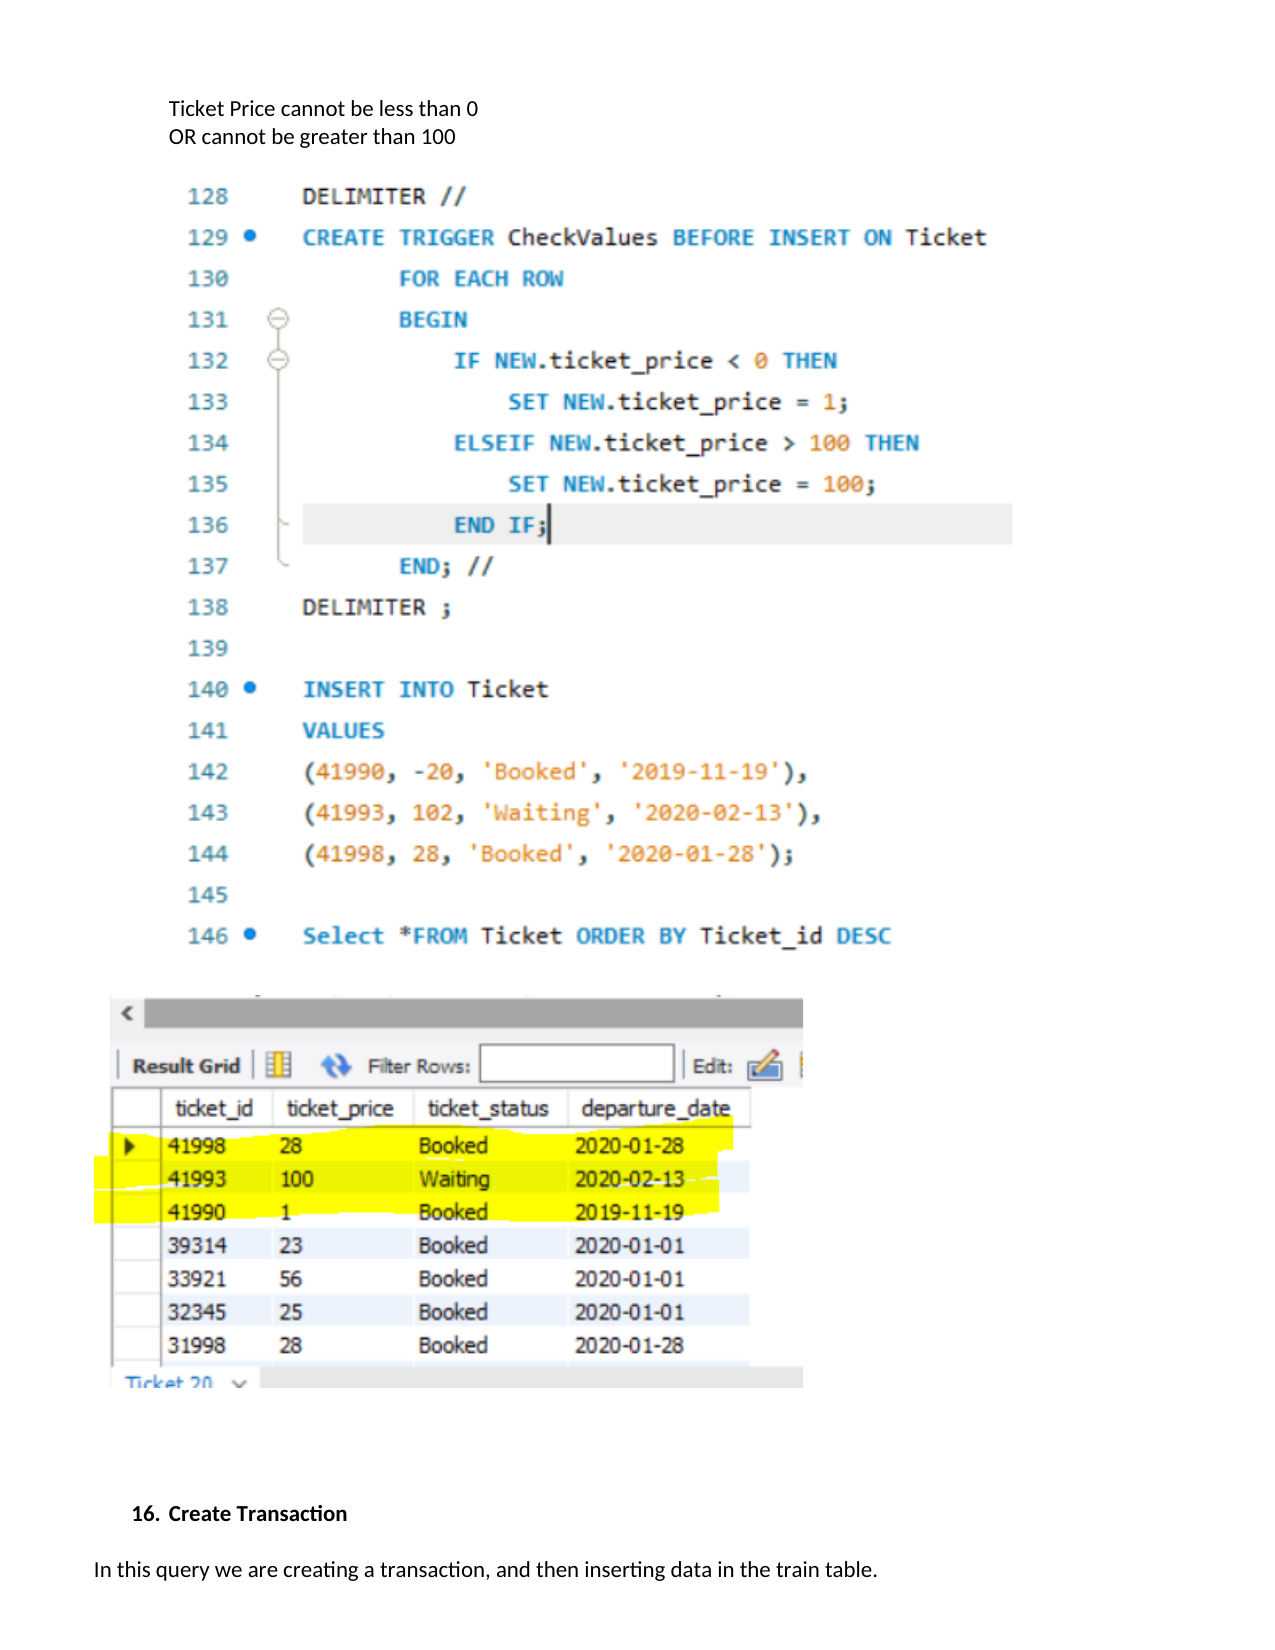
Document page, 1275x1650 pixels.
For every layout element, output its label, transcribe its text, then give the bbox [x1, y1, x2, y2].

list OR cannot be greater than 100 [169, 122, 1191, 150]
picture [168, 178, 1013, 968]
list Create Transaction [131, 1499, 1191, 1527]
picture [93, 995, 804, 1388]
list Ticket Price cannot be less than 0 [169, 94, 1191, 122]
text In this query we are creating a transaction, and then inserting data in the train table. [94, 1556, 1191, 1583]
